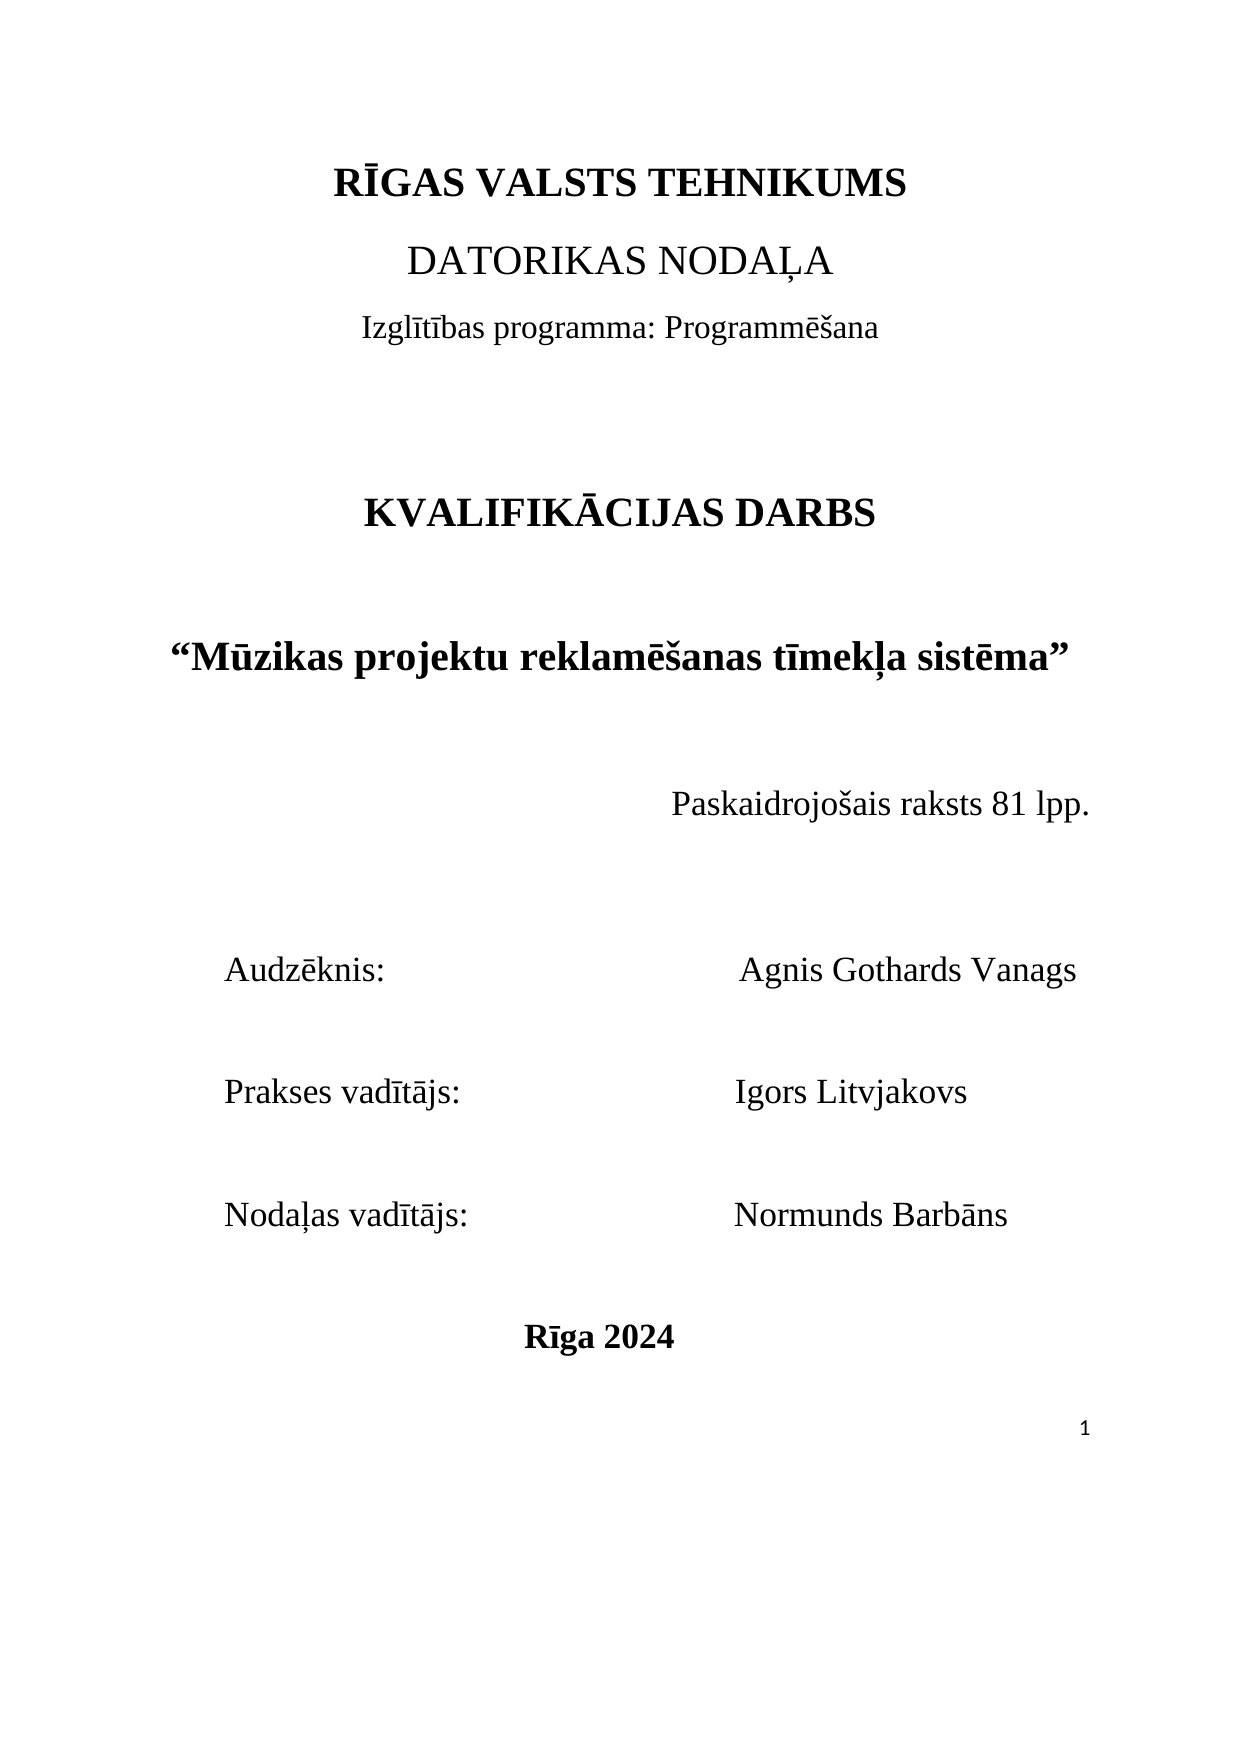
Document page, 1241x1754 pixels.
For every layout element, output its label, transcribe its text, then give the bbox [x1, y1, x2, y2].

text Prakses vadītājs: Igors Litvjakovs [150, 1071, 1090, 1111]
text “Mūzikas projektu reklamēšanas tīmekļa sistēma” [150, 631, 1090, 679]
text DATORIKAS NODAĻA [150, 236, 1090, 284]
text KVALIFIKĀCIJAS DARBS [150, 488, 1090, 536]
text Nodaļas vadītājs: Normunds Barbāns [150, 1193, 1090, 1234]
text Rīga 2024 [450, 1316, 1090, 1356]
text Izglītības programma: Programmēšana [150, 308, 1090, 346]
text Audzēknis: Agnis Gothards Vanags [150, 948, 1090, 989]
text Paskaidrojošais raksts 81 lpp. [150, 782, 1090, 823]
text RĪGAS VALSTS TEHNIKUMS [150, 157, 1090, 205]
